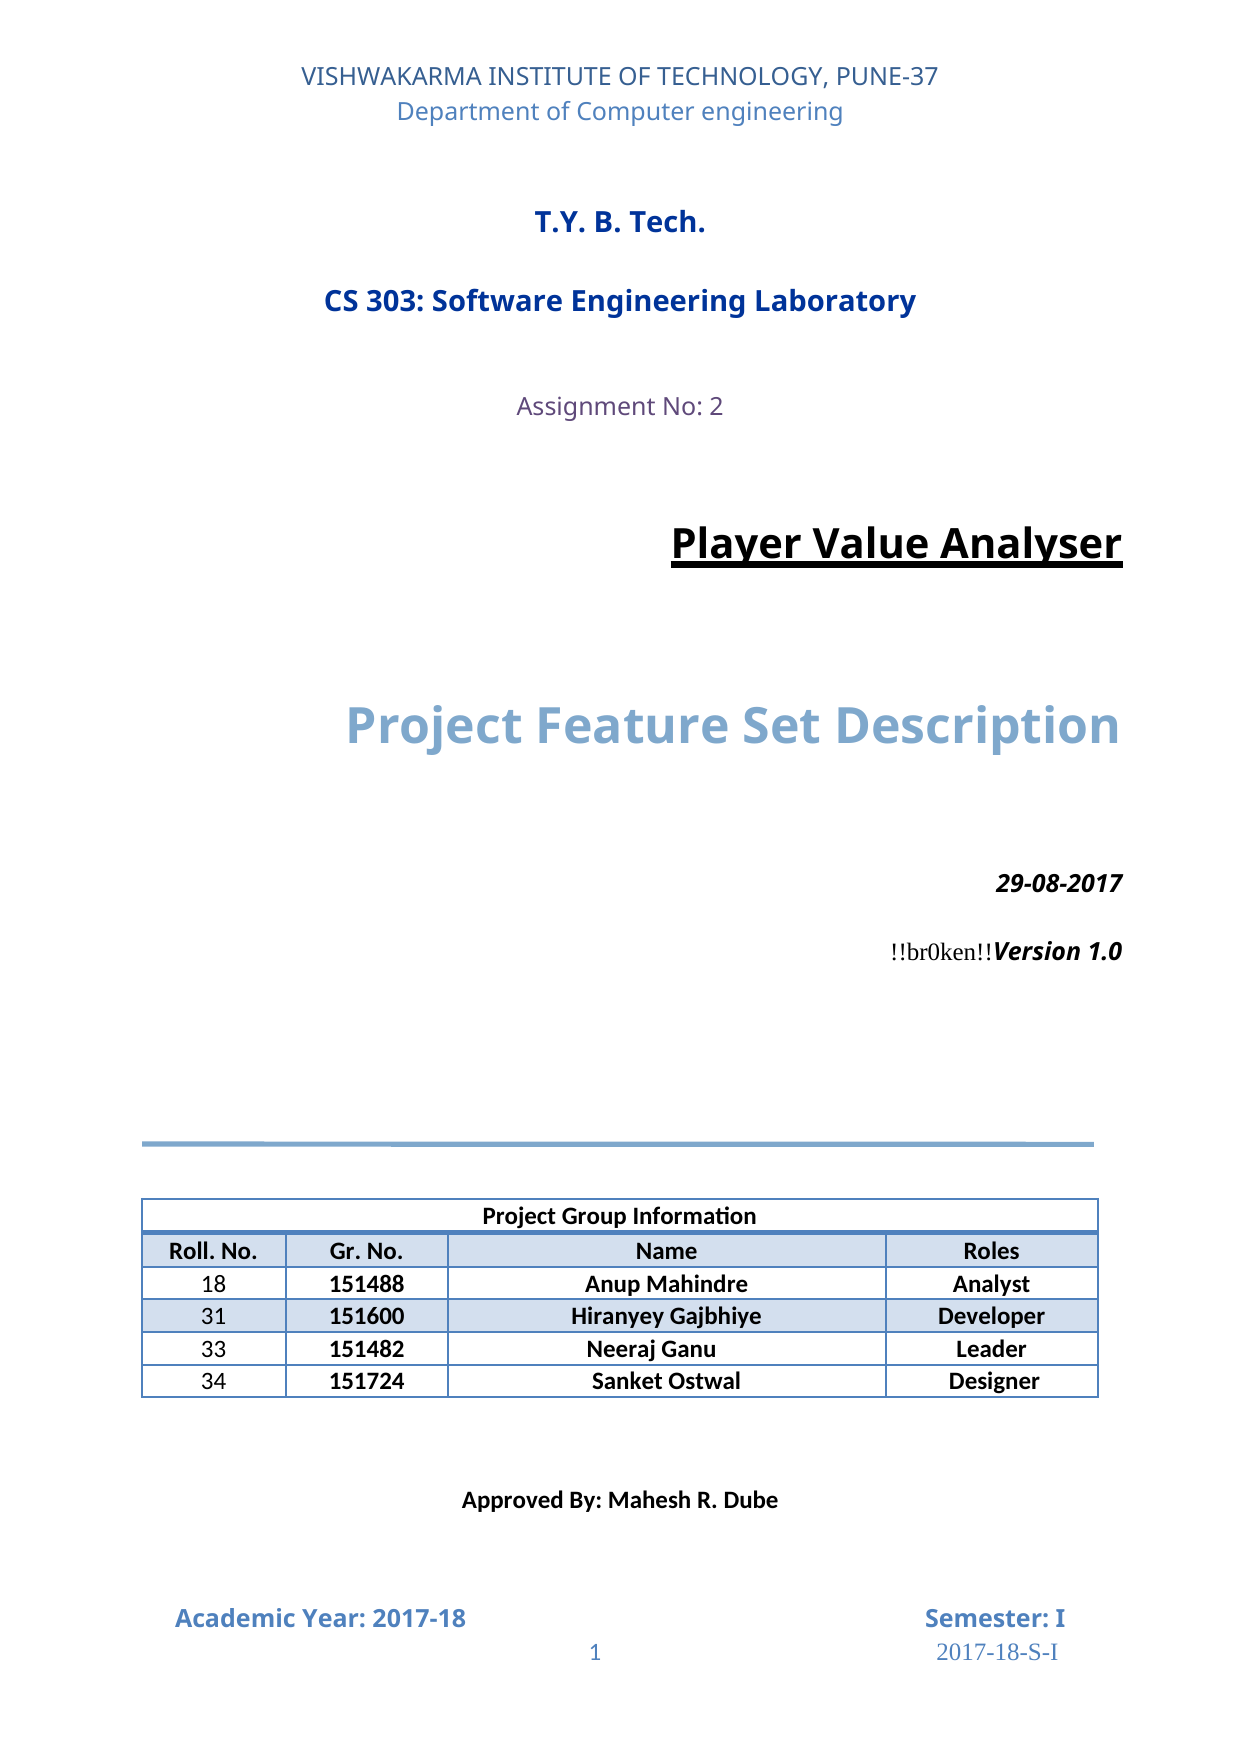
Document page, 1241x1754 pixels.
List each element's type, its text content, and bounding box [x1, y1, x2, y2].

text Player Value Analyser [118, 514, 1122, 571]
table_cell 34 [143, 1366, 285, 1396]
table_cell 18 [143, 1268, 285, 1298]
text Approved By: Mahesh R. Dube [118, 1484, 1122, 1515]
text Academic Year: 2017-18 Semester: I [118, 1601, 1122, 1635]
table_cell Anup Mahindre [449, 1268, 885, 1298]
text 29-08-2017 [118, 866, 1122, 900]
table_cell Roles [887, 1235, 1097, 1266]
table_cell 151600 [287, 1300, 447, 1331]
table_cell Roll. No. [143, 1235, 285, 1266]
table_cell 33 [143, 1333, 285, 1363]
text Assignment No: 2 [118, 388, 1122, 422]
text T.Y. B. Tech. [118, 201, 1122, 241]
table_cell 151488 [287, 1268, 447, 1298]
table_cell Name [449, 1235, 885, 1266]
table_cell Sanket Ostwal [449, 1366, 885, 1396]
text Project Feature Set Description [118, 690, 1122, 758]
table_header Project Group Information [143, 1200, 1097, 1230]
table_cell 151724 [287, 1366, 447, 1396]
text !!br0ken!!Version 1.0 [118, 934, 1122, 968]
text CS 303: Software Engineering Laboratory [118, 280, 1122, 320]
table_cell Gr. No. [287, 1235, 447, 1266]
table_cell 151482 [287, 1333, 447, 1363]
table_cell Leader [887, 1333, 1097, 1363]
table_cell Designer [887, 1366, 1097, 1396]
table_cell Neeraj Ganu [449, 1333, 885, 1363]
table_cell Developer [887, 1300, 1097, 1331]
table_cell 31 [143, 1300, 285, 1331]
table_cell Analyst [887, 1268, 1097, 1298]
table_cell Hiranyey Gajbhiye [449, 1300, 885, 1331]
